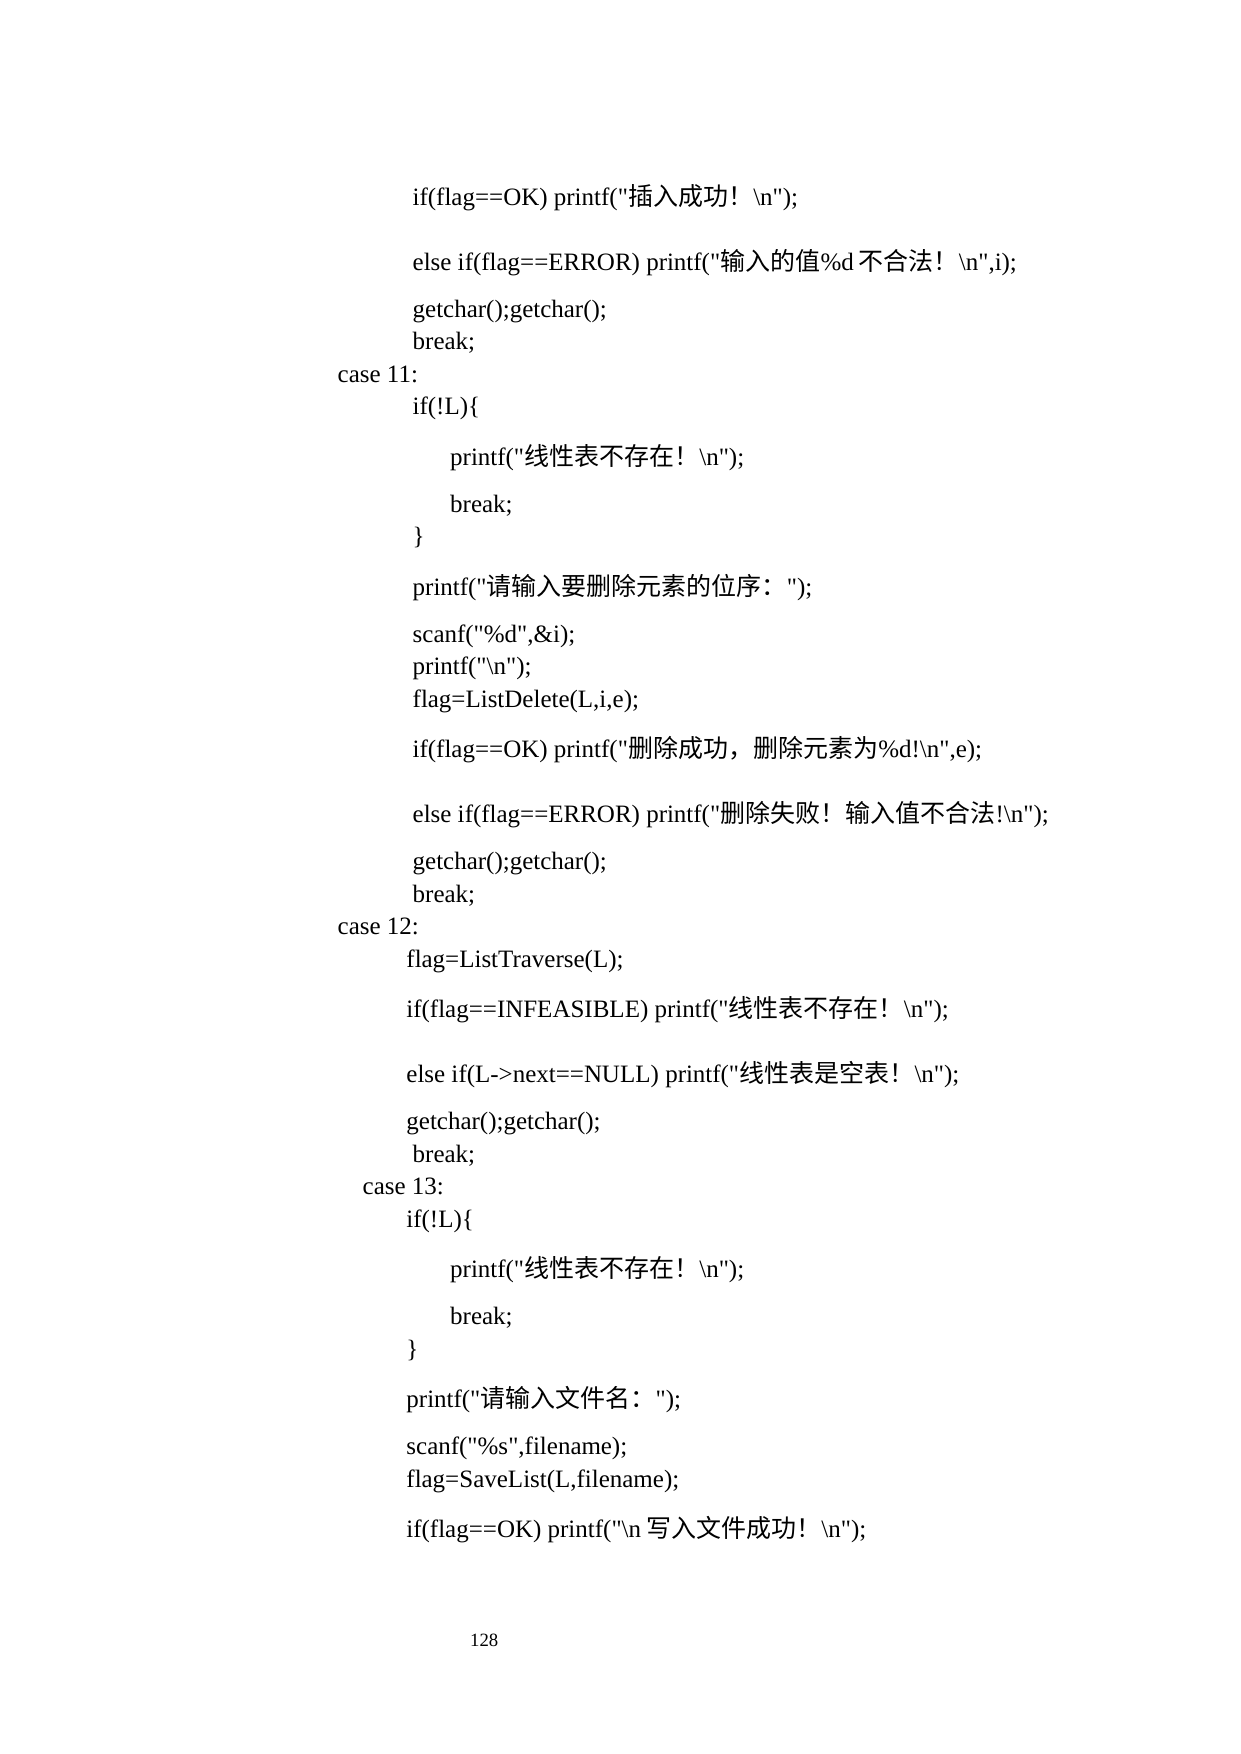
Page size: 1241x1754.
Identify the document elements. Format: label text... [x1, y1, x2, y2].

text flag=SaveList(L,filename); [187, 1462, 1053, 1494]
text } [187, 519, 1053, 552]
text getchar();getchar(); [187, 1104, 1053, 1137]
text } [187, 1332, 1053, 1364]
text if(flag==INFEASIBLE) printf("线性表不存在！\n"); [187, 974, 1053, 1039]
text if(flag==OK) printf("\n写入文件成功！\n"); [187, 1494, 1053, 1559]
text scanf("%d",&i); [187, 617, 1053, 649]
text printf("请输入文件名："); [187, 1364, 1053, 1429]
text getchar();getchar(); [187, 292, 1053, 324]
text break; [187, 487, 1053, 519]
text if(flag==OK) printf("删除成功，删除元素为%d!\n",e); [187, 714, 1053, 779]
text case 13: [187, 1169, 1053, 1202]
text printf("线性表不存在！\n"); [187, 422, 1053, 487]
text else if(flag==ERROR) printf("删除失败！输入值不合法!\n"); [187, 779, 1053, 844]
text break; [187, 324, 1053, 357]
text if(flag==OK) printf("插入成功！\n"); [187, 162, 1053, 227]
text case 11: [187, 357, 1053, 389]
text break; [187, 1137, 1053, 1169]
text printf("线性表不存在！\n"); [187, 1234, 1053, 1299]
text printf("请输入要删除元素的位序："); [187, 552, 1053, 617]
text else if(L->next==NULL) printf("线性表是空表！\n"); [187, 1039, 1053, 1104]
text case 12: [187, 909, 1053, 942]
text scanf("%s",filename); [187, 1429, 1053, 1462]
text if(!L){ [187, 389, 1053, 422]
text flag=ListTraverse(L); [187, 942, 1053, 974]
text flag=ListDelete(L,i,e); [187, 682, 1053, 714]
text getchar();getchar(); [187, 844, 1053, 877]
text if(!L){ [187, 1202, 1053, 1234]
text else if(flag==ERROR) printf("输入的值%d不合法！\n",i); [187, 227, 1053, 292]
text break; [187, 1299, 1053, 1332]
text printf("\n"); [187, 649, 1053, 682]
text break; [187, 877, 1053, 909]
